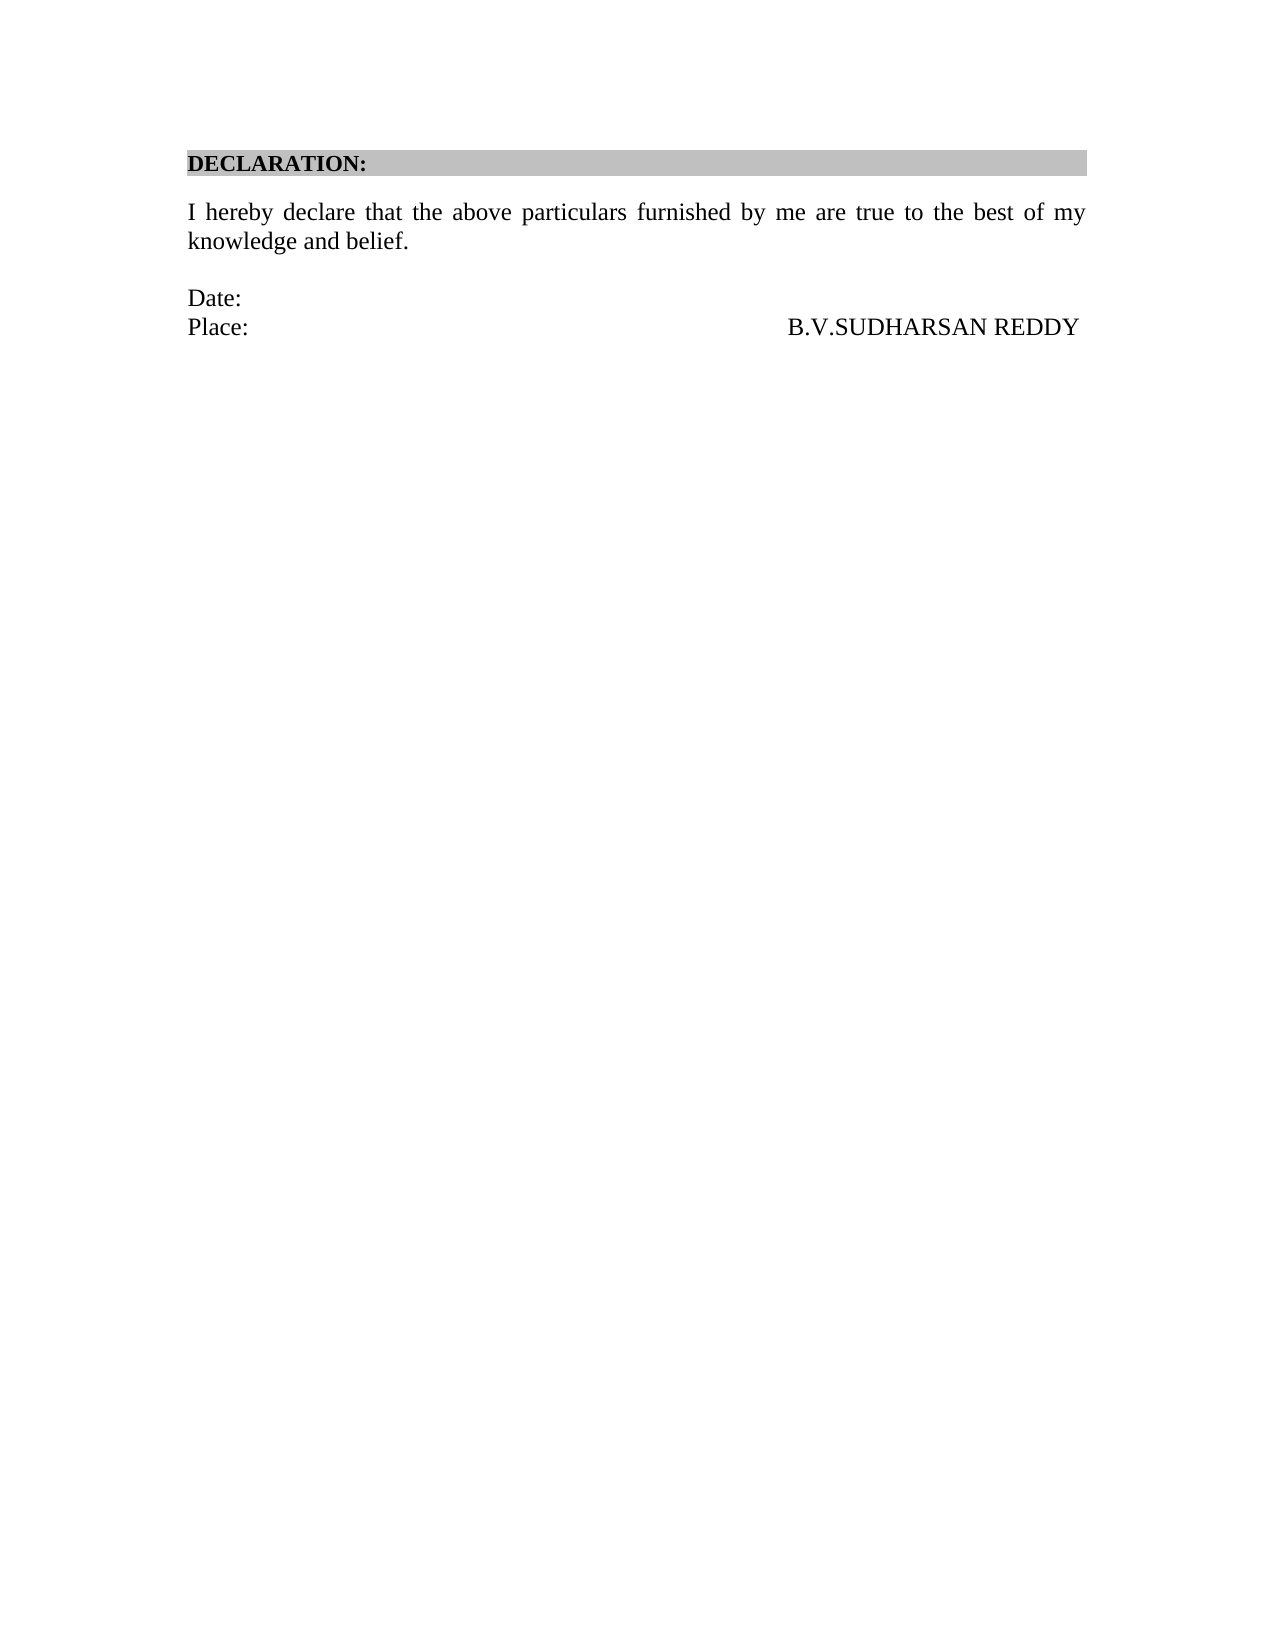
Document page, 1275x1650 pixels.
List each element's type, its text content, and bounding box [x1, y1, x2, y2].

text DECLARATION: [187, 150, 1087, 176]
text Place: B.V.SUDHARSAN REDDY [187, 312, 1087, 370]
text I hereby declare that the above particulars furnished by me are true to the best of my knowledge and belief. [187, 197, 1087, 255]
text Date: [187, 283, 1087, 312]
